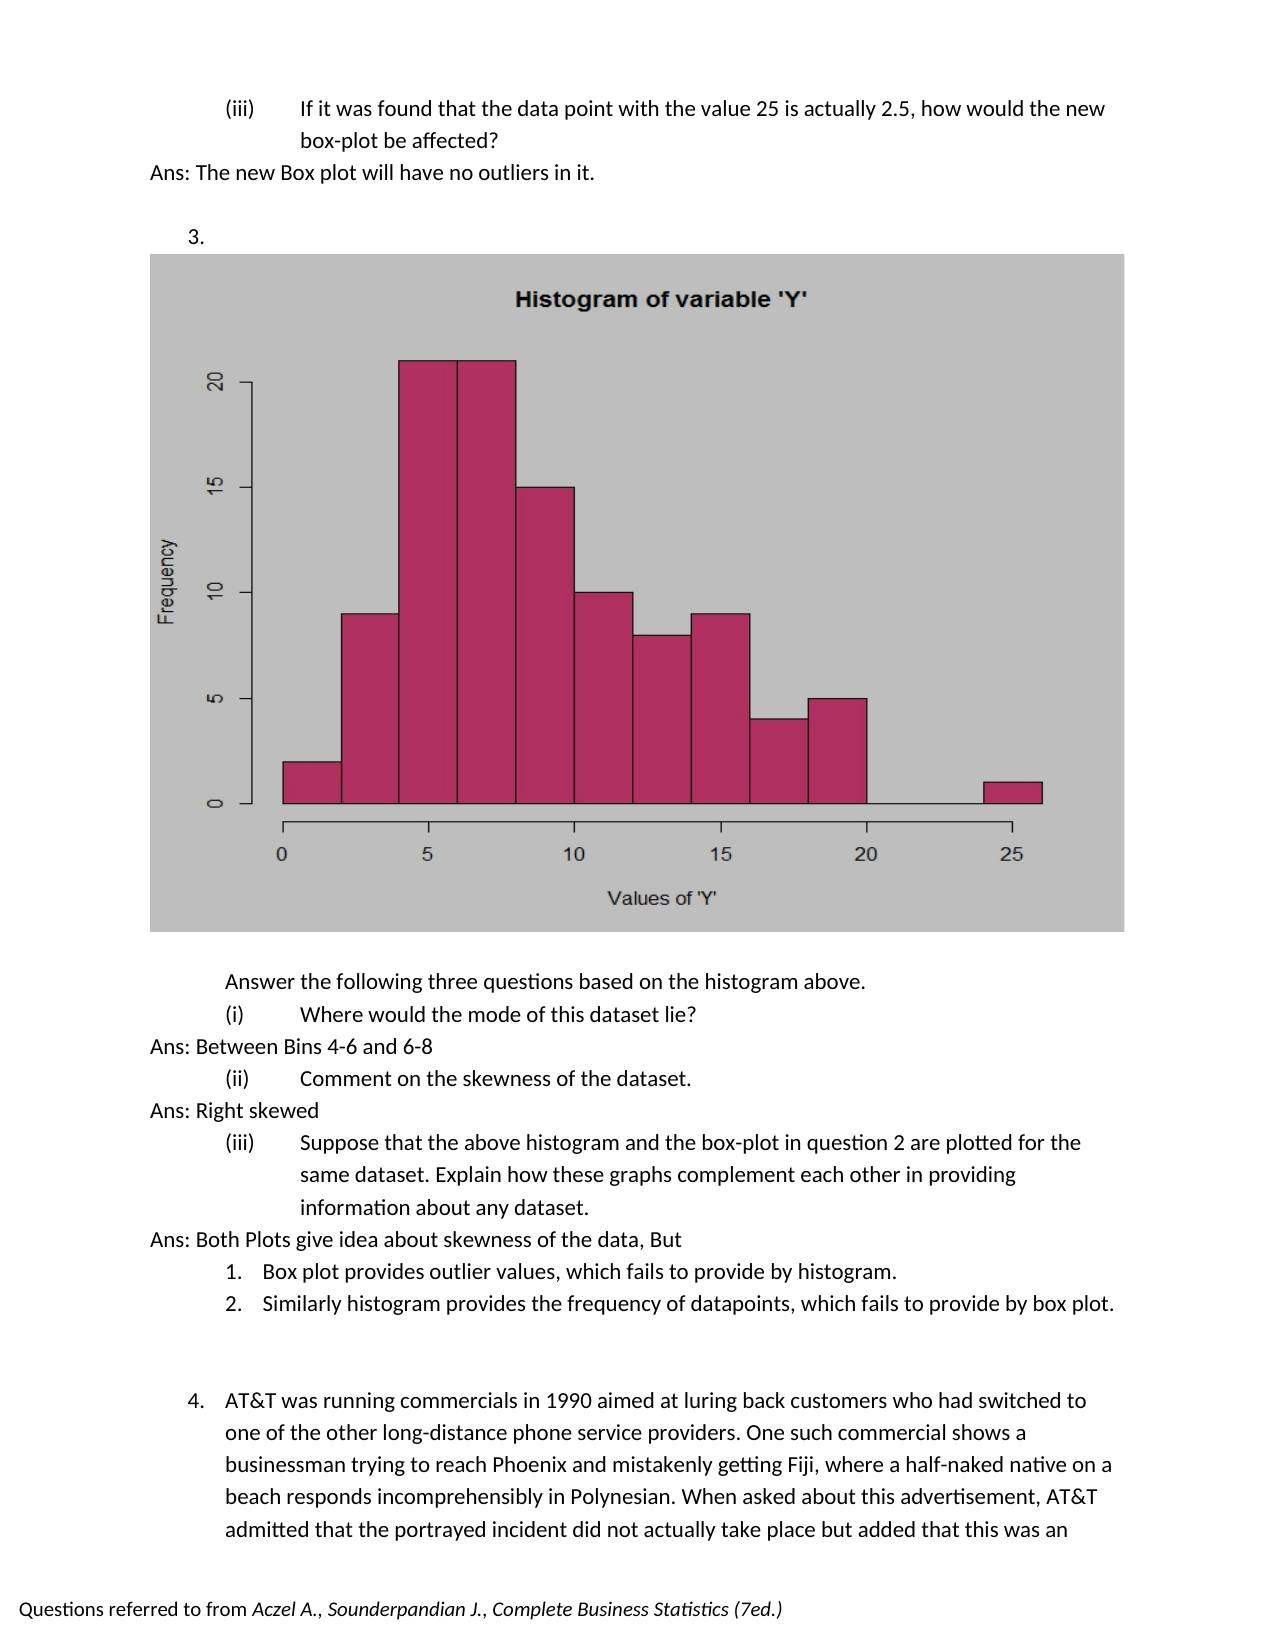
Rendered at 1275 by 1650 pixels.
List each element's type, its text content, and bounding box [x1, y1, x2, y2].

list Box plot provides outlier values, which fails to provide by histogram. [225, 1257, 1125, 1285]
text Ans: Right skewed [150, 1096, 1125, 1124]
picture [150, 254, 1125, 932]
list Where would the mode of this dataset lie? [225, 1000, 1125, 1028]
list Comment on the skewness of the dataset. [225, 1064, 1125, 1092]
list Answer the following three questions based on the histogram above. [225, 967, 1125, 996]
text Ans: The new Box plot will have no outliers in it. [150, 158, 1125, 186]
text Ans: Both Plots give idea about skewness of the data, But [150, 1225, 1125, 1253]
list If it was found that the data point with the value 25 is actually 2.5, how would the new box-plot be affected? [225, 94, 1125, 154]
list Suppose that the above histogram and the box-plot in question 2 are plotted for the same dataset. Explain how these graphs complement each other in providing information about any dataset. [225, 1128, 1125, 1221]
text Ans: Between Bins 4-6 and 6-8 [150, 1032, 1125, 1060]
list Similarly histogram provides the frequency of datapoints, which fails to provide by box plot. [225, 1289, 1125, 1317]
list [187, 1386, 1125, 1543]
